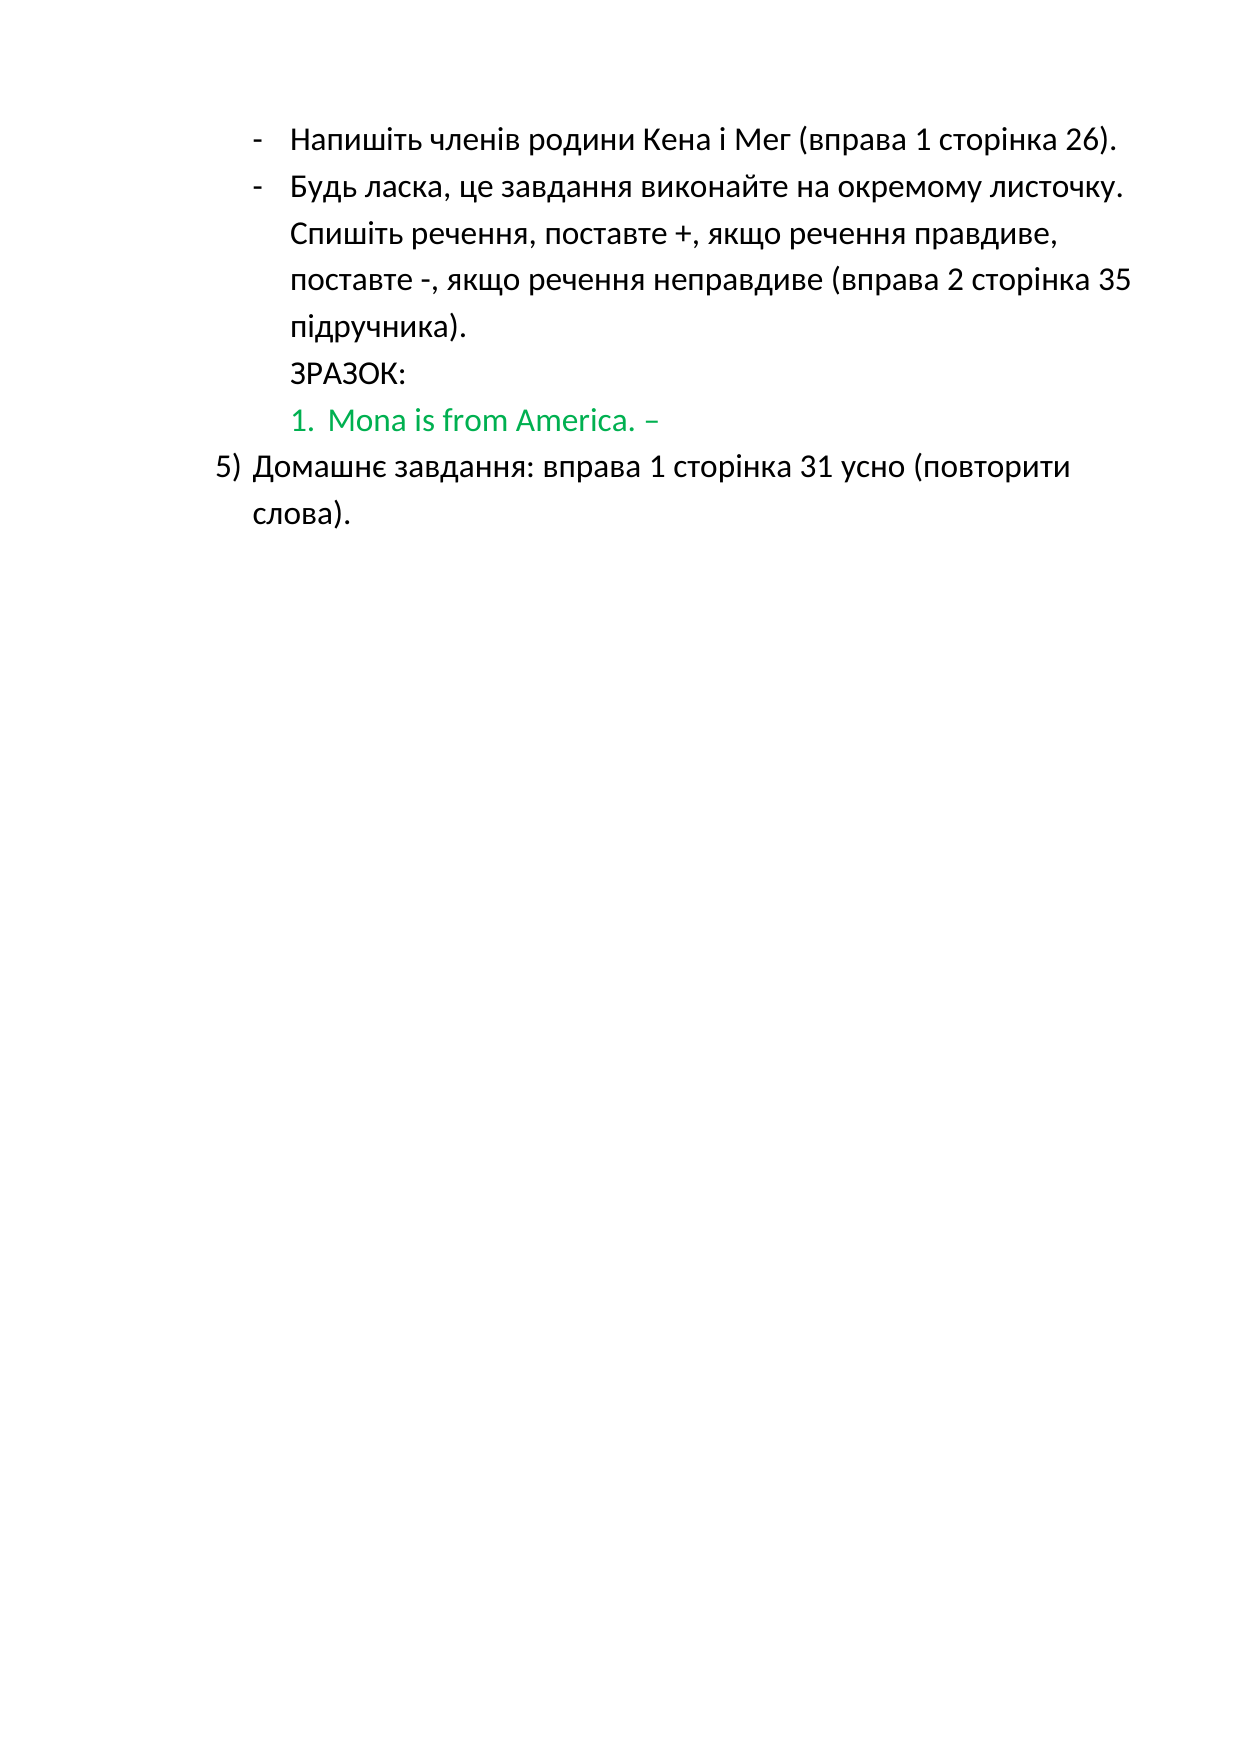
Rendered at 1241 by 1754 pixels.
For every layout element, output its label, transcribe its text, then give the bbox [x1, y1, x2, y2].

list ЗРАЗОК: [290, 352, 1152, 393]
list Mona is from America. – [290, 399, 1152, 439]
list Спишіть речення, поставте +, якщо речення правдиве, поставте -, якщо речення неправдиве (вправа 2 сторінка 35 підручника). [290, 212, 1152, 346]
list Напишіть членів родини Кена і Мег (вправа 1 сторінка 26). [252, 118, 1152, 159]
list Будь ласка, це завдання виконайте на окремому листочку. [252, 165, 1152, 206]
list Домашнє завдання: вправа 1 сторінка 31 усно (повторити слова). [215, 446, 1152, 533]
